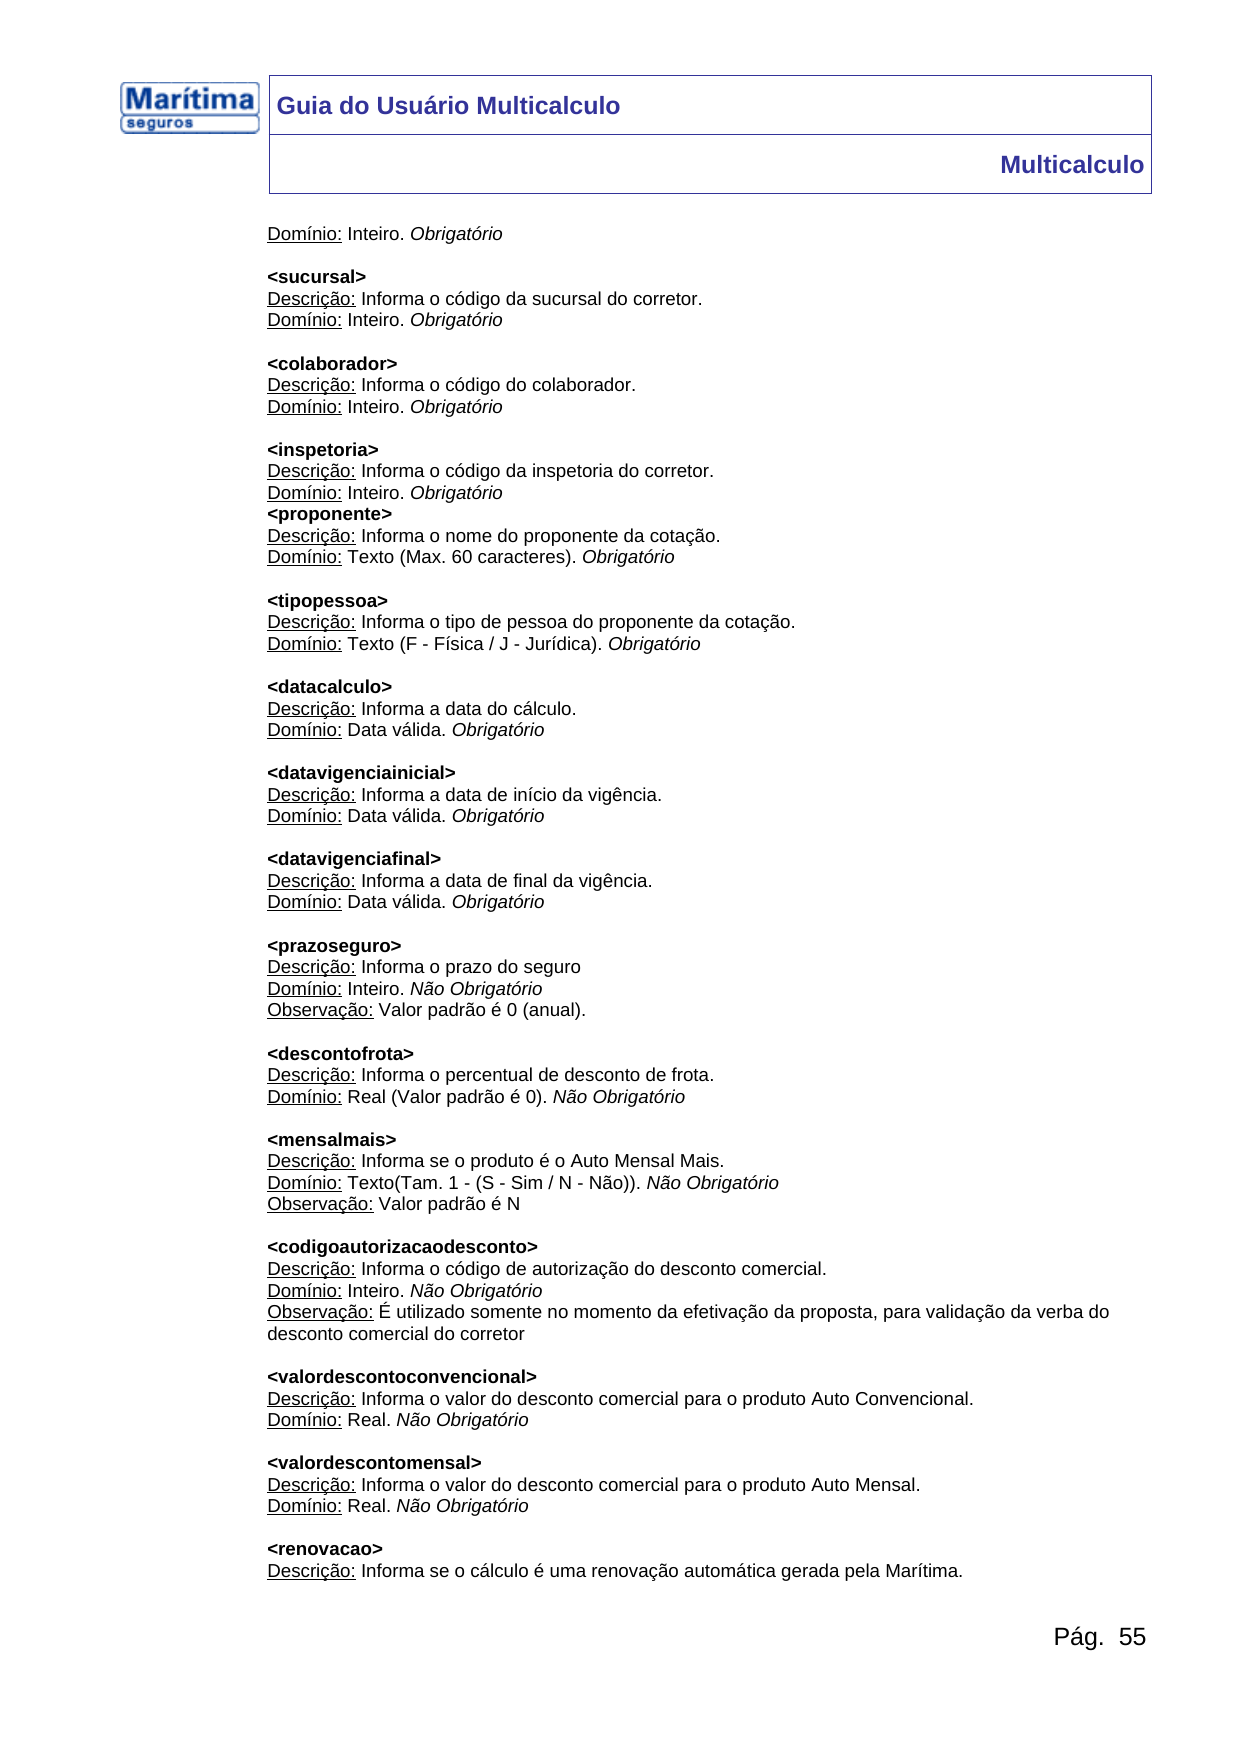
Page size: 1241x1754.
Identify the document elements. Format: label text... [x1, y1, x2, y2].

text Descrição: Informa se o produto é o Auto Mensal Mais. [192, 1150, 1146, 1172]
text Domínio: Real (Valor padrão é 0). Não Obrigatório [192, 1085, 1146, 1107]
text Descrição: Informa o percentual de desconto de frota. [267, 1064, 1146, 1085]
text Domínio: Texto (Max. 60 caracteres). Obrigatório [192, 546, 1146, 568]
text Domínio: Inteiro. Obrigatório [192, 223, 1146, 244]
text Descrição: Informa o código do colaborador. [267, 374, 1146, 395]
text <tipopessoa> [192, 589, 1146, 611]
text Observação: É utilizado somente no momento da efetivação da proposta, para validação da verba do desconto comercial do corretor [267, 1301, 1146, 1344]
text Descrição: Informa a data de final da vigência. [192, 870, 1146, 891]
text <datacalculo> [192, 676, 1146, 697]
text <sucursal> [192, 266, 1146, 288]
text Observação: Valor padrão é N [192, 1193, 1146, 1215]
text Descrição: Informa o prazo do seguro [267, 956, 1146, 978]
text <inspetoria> [192, 438, 1146, 460]
text Descrição: Informa a data de início da vigência. [192, 783, 1146, 805]
text <mensalmais> [192, 1128, 1146, 1150]
text Descrição: Informa o valor do desconto comercial para o produto Auto Convencional. [192, 1387, 1146, 1409]
text Domínio: Data válida. Obrigatório [192, 805, 1146, 827]
text <datavigenciafinal> [192, 848, 1146, 870]
text Descrição: Informa o tipo de pessoa do proponente da cotação. [192, 611, 1146, 633]
text Descrição: Informa o valor do desconto comercial para o produto Auto Mensal. [192, 1473, 1146, 1495]
picture [120, 82, 260, 134]
text <prazoseguro> [192, 934, 1146, 956]
text Domínio: Data válida. Obrigatório [192, 719, 1146, 740]
text Domínio: Inteiro. Obrigatório [192, 309, 1146, 331]
text <datavigenciainicial> [192, 762, 1146, 783]
text Domínio: Real. Não Obrigatório [192, 1409, 1146, 1430]
text Observação: Valor padrão é 0 (anual). [192, 999, 1146, 1021]
text Descrição: Informa o nome do proponente da cotação. [192, 525, 1146, 546]
text <descontofrota> [192, 1042, 1146, 1064]
text Descrição: Informa a data do cálculo. [192, 697, 1146, 719]
text <colaborador> [192, 352, 1146, 374]
text <codigoautorizacaodesconto> [192, 1236, 1146, 1258]
text Descrição: Informa o código da inspetoria do corretor. [192, 460, 1146, 482]
text <proponente> [192, 503, 1146, 525]
text Domínio: Inteiro. Obrigatório [192, 395, 1146, 417]
text Domínio: Inteiro. Não Obrigatório [192, 978, 1146, 999]
text Domínio: Texto(Tam. 1 - (S - Sim / N - Não)). Não Obrigatório [192, 1172, 1146, 1193]
text <valordescontoconvencional> [192, 1366, 1146, 1387]
text Domínio: Data válida. Obrigatório [267, 891, 1146, 913]
text <renovacao> [192, 1538, 1146, 1560]
text Domínio: Texto (F - Física / J - Jurídica). Obrigatório [192, 633, 1146, 654]
text <valordescontomensal> [192, 1452, 1146, 1473]
text Descrição: Informa o código da sucursal do corretor. [192, 288, 1146, 309]
text Descrição: Informa se o cálculo é uma renovação automática gerada pela Marítima. [192, 1560, 1146, 1581]
text Domínio: Real. Não Obrigatório [192, 1495, 1146, 1517]
text Domínio: Inteiro. Obrigatório [192, 482, 1146, 503]
text Descrição: Informa o código de autorização do desconto comercial. [192, 1258, 1146, 1279]
text Domínio: Inteiro. Não Obrigatório [192, 1279, 1146, 1301]
